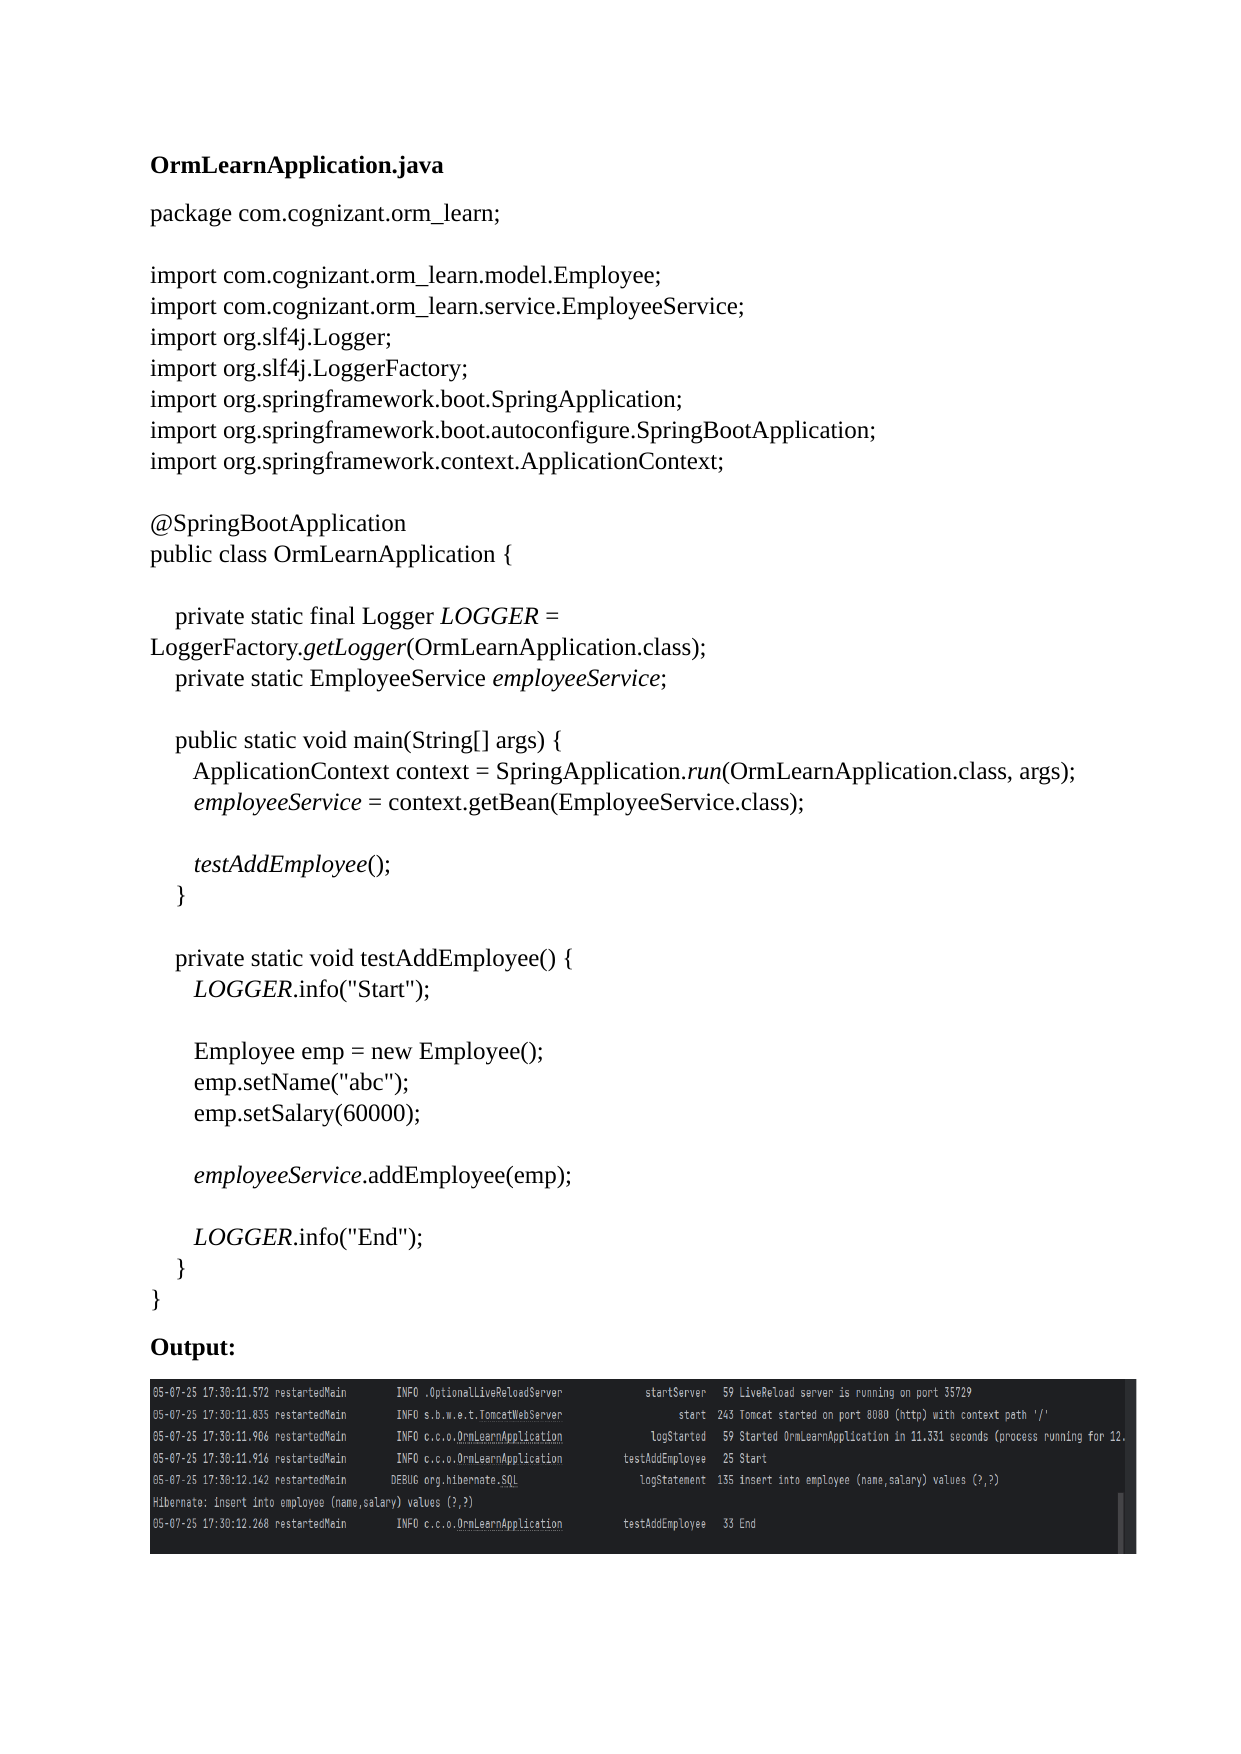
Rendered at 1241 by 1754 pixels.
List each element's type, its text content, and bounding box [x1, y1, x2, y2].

text OrmLearnApplication.java [150, 150, 1090, 179]
text Output: [150, 1332, 1090, 1361]
text package com.cognizant.orm_learn; import com.cognizant.orm_learn.model.Employee; import com.cognizant.orm_learn.service.EmployeeService; import org.slf4j.Logger; import org.slf4j.LoggerFactory; import org.springframework.boot.SpringApplication; import org.springframework.boot.autoconfigure.SpringBootApplication; import org.springframework.context.ApplicationContext; @SpringBootApplication public class OrmLearnApplication { private static final Logger LOGGER = LoggerFactory.getLogger(OrmLearnApplication.class); private static EmployeeService employeeService; public static void main(String[] args) { ApplicationContext context = SpringApplication.run(OrmLearnApplication.class, args); employeeService = context.getBean(EmployeeService.class); testAddEmployee(); } private static void testAddEmployee() { LOGGER.info("Start"); Employee emp = new Employee(); emp.setName("abc"); emp.setSalary(60000); employeeService.addEmployee(emp); LOGGER.info("End"); } } [150, 198, 1090, 1313]
picture [150, 1379, 1137, 1554]
